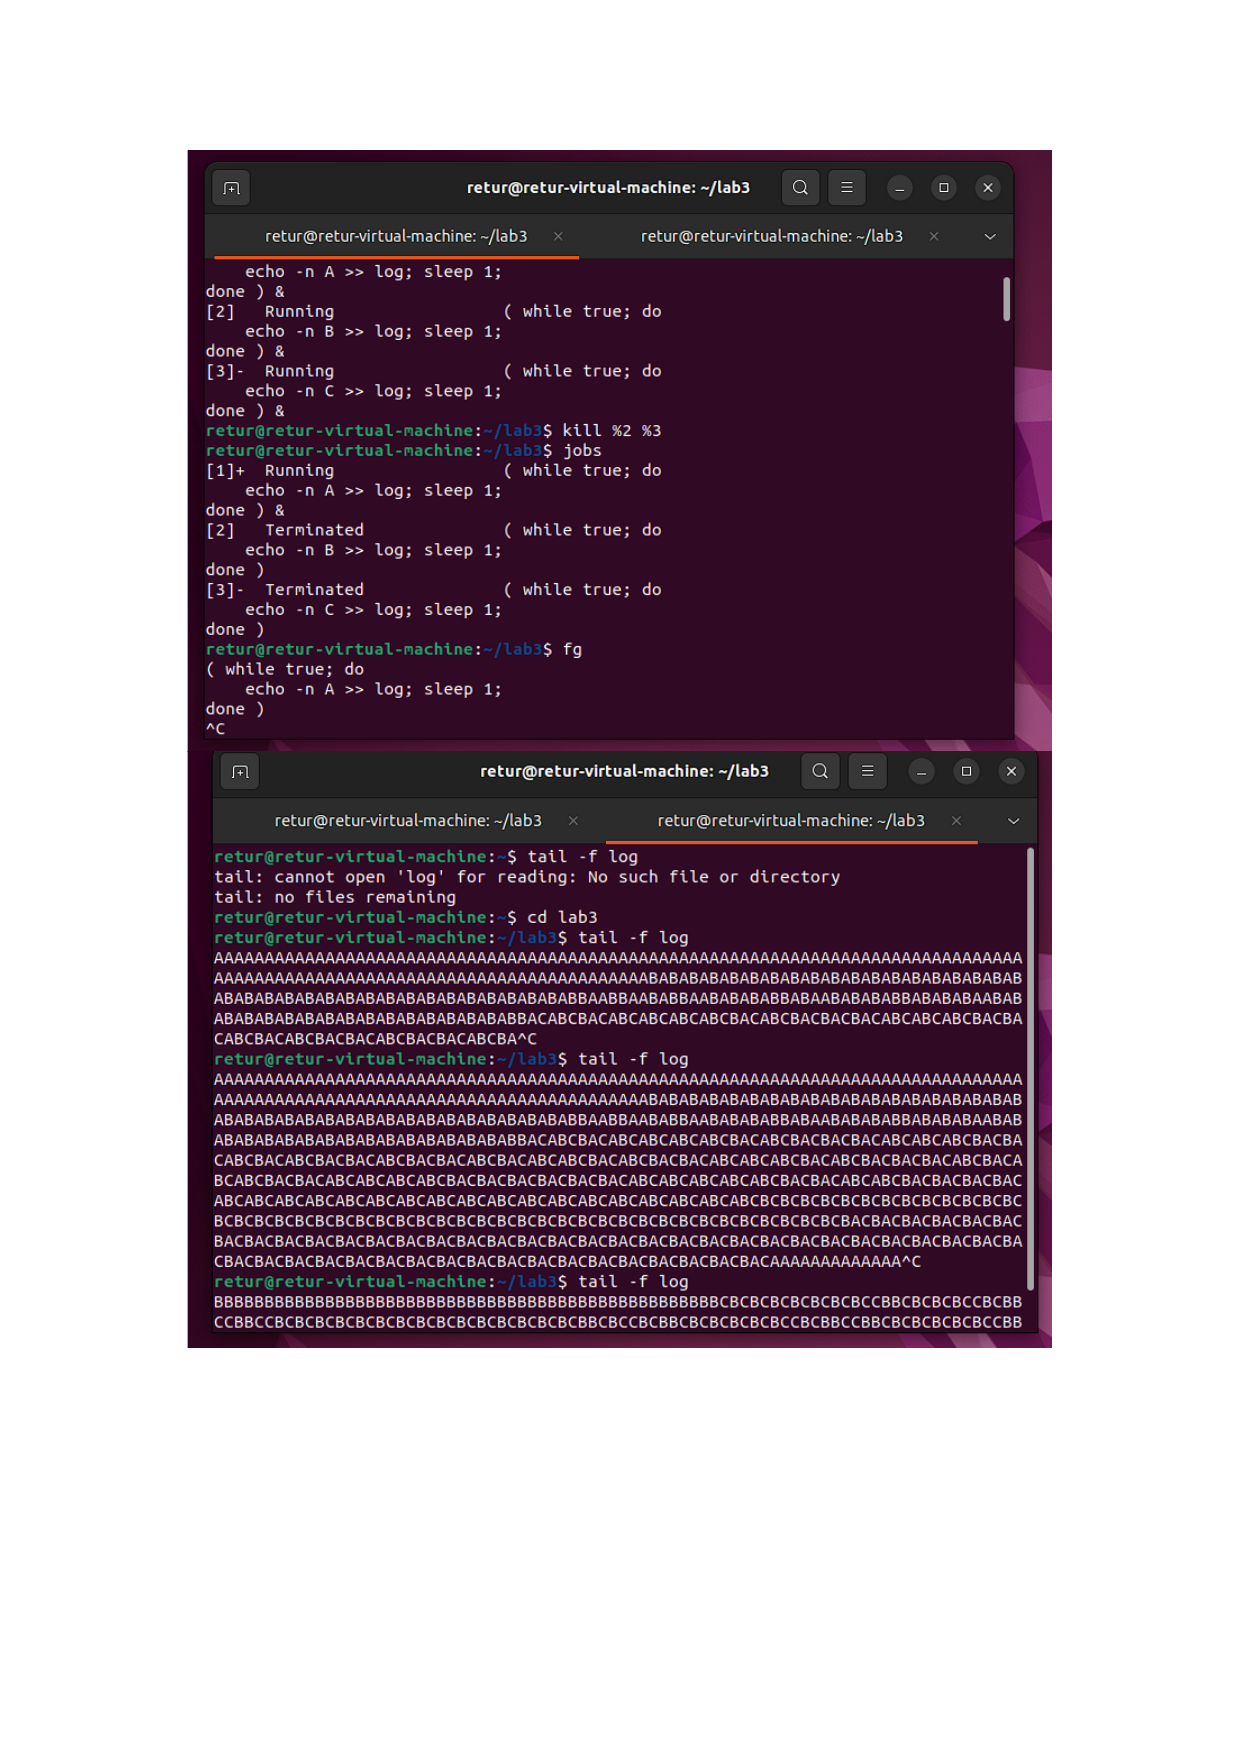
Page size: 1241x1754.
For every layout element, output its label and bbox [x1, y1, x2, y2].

picture [187, 150, 1052, 1348]
